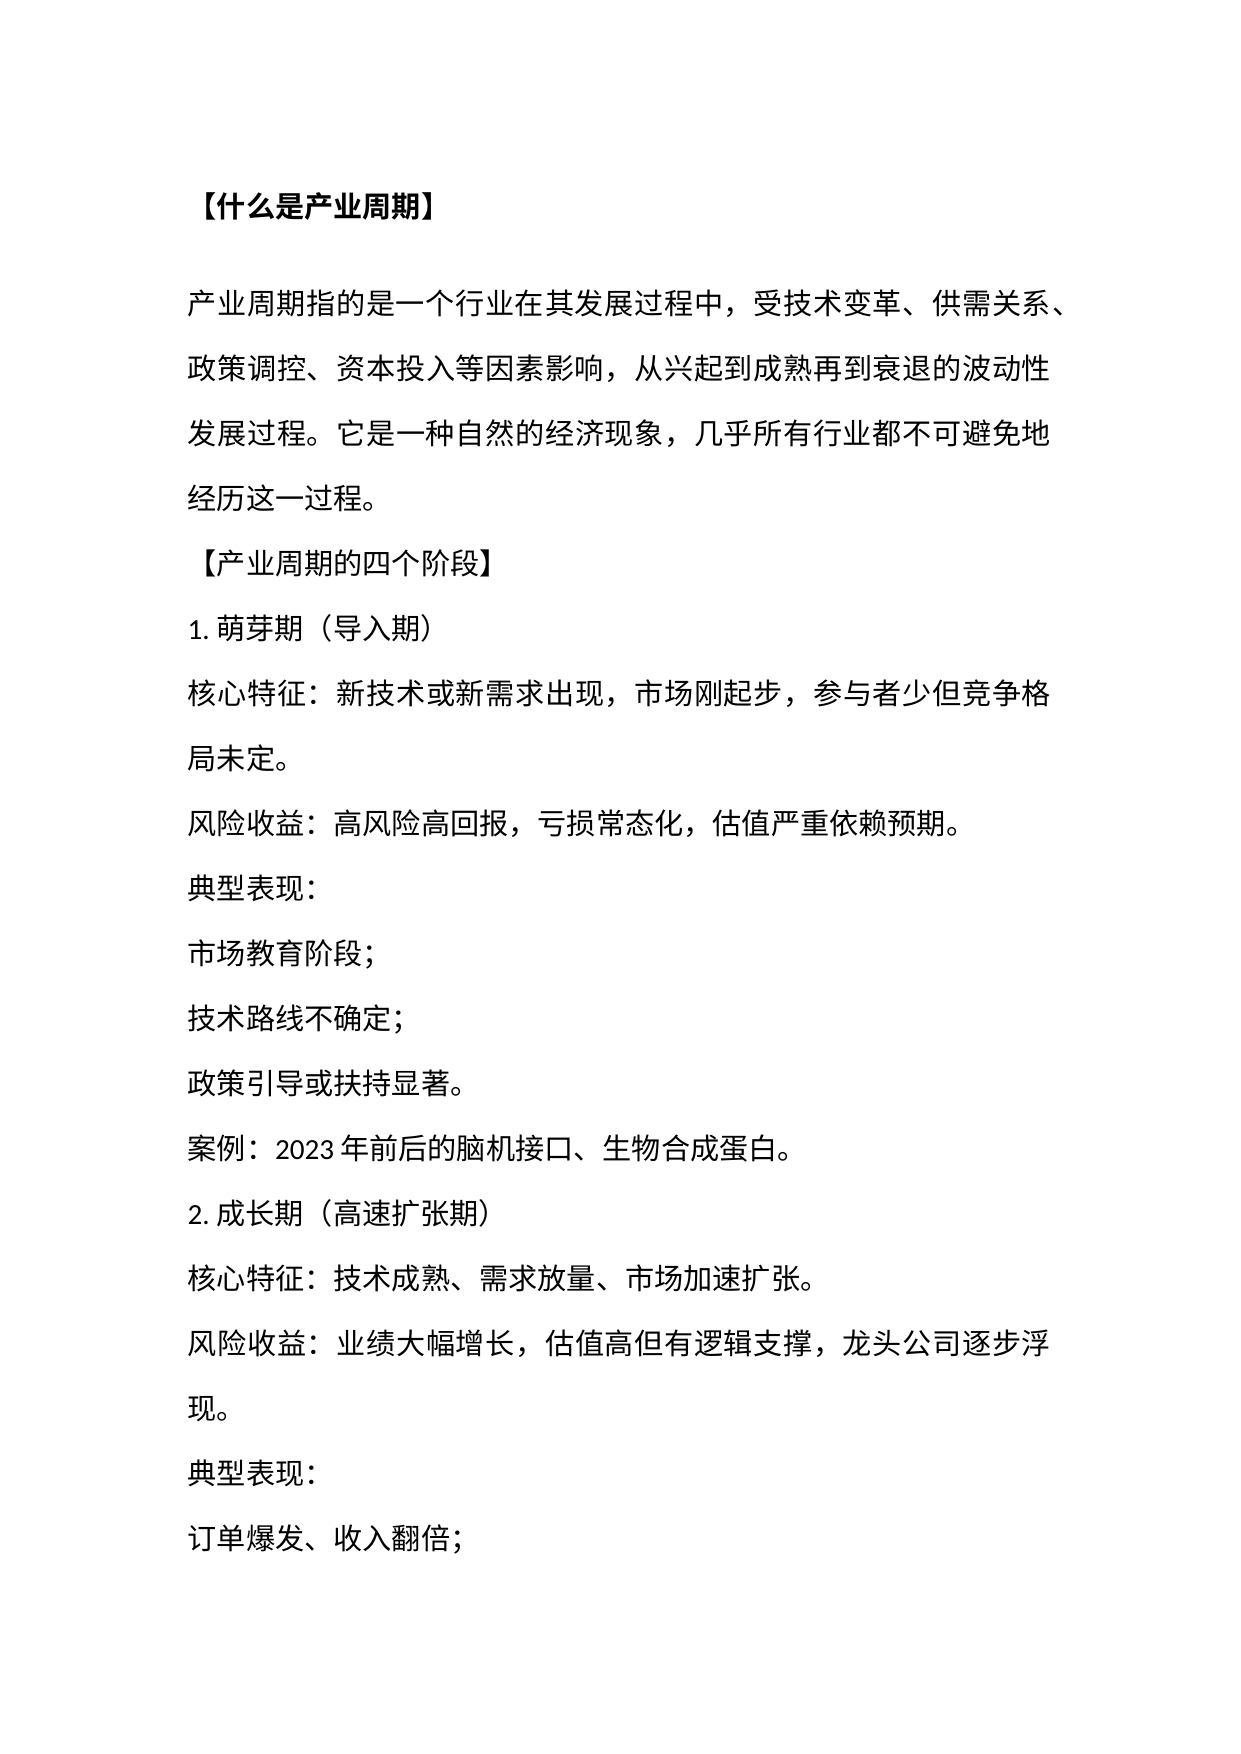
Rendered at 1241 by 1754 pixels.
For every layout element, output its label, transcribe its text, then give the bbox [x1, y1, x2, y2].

text 产业周期指的是一个行业在其发展过程中，受技术变革、供需关系、政策调控、资本投入等因素影响，从兴起到成熟再到衰退的波动性发展过程。它是一种自然的经济现象，几乎所有行业都不可避免地经历这一过程。 [187, 269, 1053, 529]
text 风险收益：业绩大幅增长，估值高但有逻辑支撑，龙头公司逐步浮现。 [187, 1309, 1053, 1439]
text 风险收益：高风险高回报，亏损常态化，估值严重依赖预期。 [187, 789, 1053, 854]
text 【产业周期的四个阶段】 [187, 529, 1053, 594]
text 政策引导或扶持显著。 [187, 1049, 1053, 1114]
text 典型表现： [187, 1439, 1053, 1504]
text 核心特征：新技术或新需求出现，市场刚起步，参与者少但竞争格局未定。 [187, 659, 1053, 789]
text 订单爆发、收入翻倍； [187, 1504, 1053, 1569]
text 1. 萌芽期（导入期） [187, 594, 1053, 659]
subtitle 【什么是产业周期】 [187, 172, 1053, 237]
text 案例：2023年前后的脑机接口、生物合成蛋白。 [187, 1114, 1053, 1179]
text 市场教育阶段； [187, 919, 1053, 984]
text 核心特征：技术成熟、需求放量、市场加速扩张。 [187, 1244, 1053, 1309]
text 技术路线不确定； [187, 984, 1053, 1049]
text 典型表现： [187, 854, 1053, 919]
text 2. 成长期（高速扩张期） [187, 1179, 1053, 1244]
